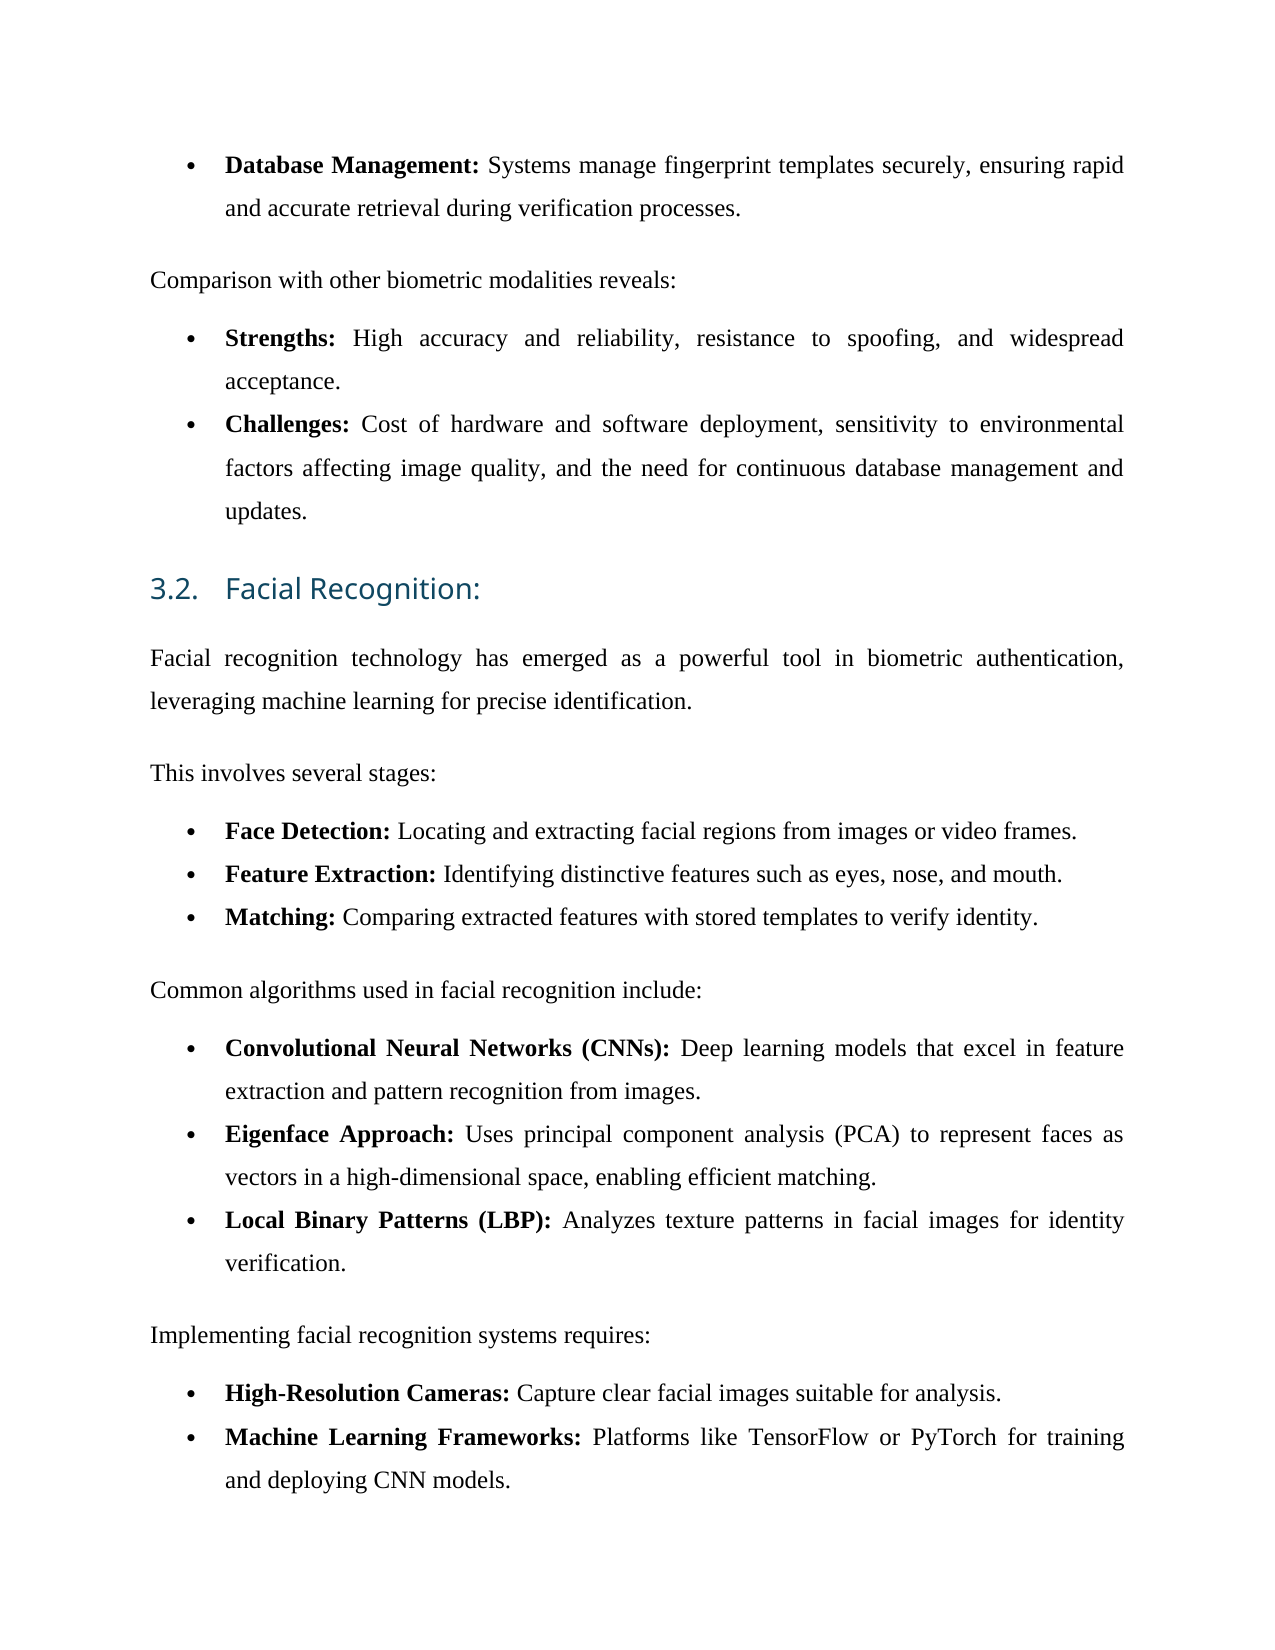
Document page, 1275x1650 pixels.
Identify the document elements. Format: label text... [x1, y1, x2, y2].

list Eigenface Approach: Uses principal component analysis (PCA) to represent faces as vectors in a high-dimensional space, enabling efficient matching. [187, 1119, 1125, 1191]
list Face Detection: Locating and extracting facial regions from images or video frames. [187, 816, 1125, 845]
list Database Management: Systems manage fingerprint templates securely, ensuring rapid and accurate retrieval during verification processes. [187, 150, 1125, 222]
list High-Resolution Cameras: Capture clear facial images suitable for analysis. [187, 1378, 1125, 1407]
text Implementing facial recognition systems requires: [150, 1321, 1125, 1349]
list Machine Learning Frameworks: Platforms like TensorFlow or PyTorch for training and deploying CNN models. [187, 1422, 1125, 1493]
subtitle Facial Recognition: [150, 568, 1125, 608]
list Local Binary Patterns (LBP): Analyzes texture patterns in facial images for identity verification. [187, 1205, 1125, 1277]
list Feature Extraction: Identifying distinctive features such as eyes, nose, and mouth. [187, 859, 1125, 888]
text Comparison with other biometric modalities reveals: [150, 265, 1125, 294]
text This involves several stages: [150, 758, 1125, 787]
list Challenges: Cost of hardware and software deployment, sensitivity to environmental factors affecting image quality, and the need for continuous database management and updates. [187, 409, 1125, 524]
list Convolutional Neural Networks (CNNs): Deep learning models that excel in feature extraction and pattern recognition from images. [187, 1033, 1125, 1104]
list Matching: Comparing extracted features with stored templates to verify identity. [187, 902, 1125, 931]
text Common algorithms used in facial recognition include: [150, 975, 1125, 1003]
list Strengths: High accuracy and reliability, resistance to spoofing, and widespread acceptance. [187, 323, 1125, 395]
text Facial recognition technology has emerged as a powerful tool in biometric authentication, leveraging machine learning for precise identification. [150, 643, 1125, 715]
